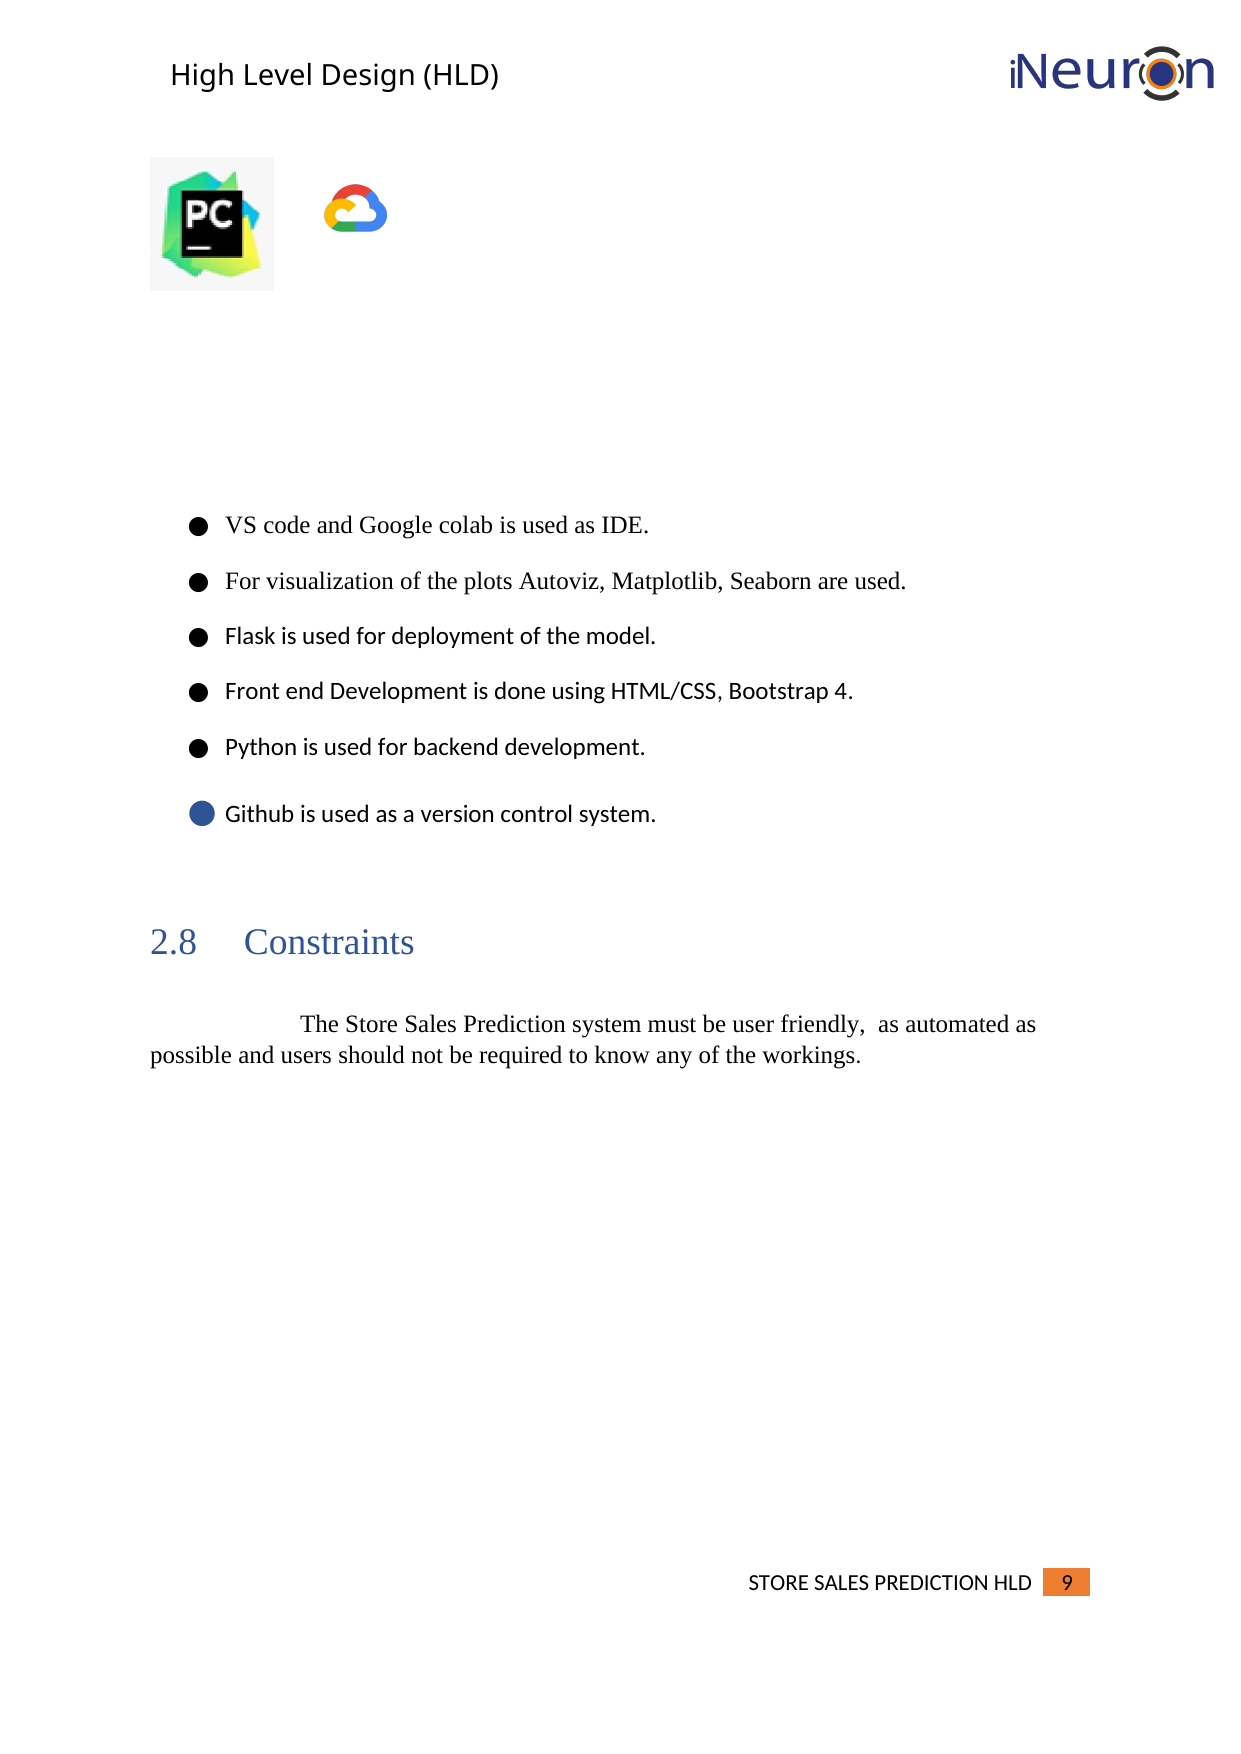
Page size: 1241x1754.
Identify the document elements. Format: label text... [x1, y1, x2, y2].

subtitle 2.8 Constraints [150, 919, 1090, 962]
list Front end Development is done using HTML/CSS, Bootstrap 4. [187, 663, 1090, 714]
picture [1008, 38, 1218, 103]
text The Store Sales Prediction system must be user friendly, as automated as possible and users should not be required to know any of the workings. [150, 1009, 1090, 1069]
list VS code and Google colab is used as IDE. [187, 497, 1090, 548]
list Flask is used for deployment of the model. [187, 607, 1090, 659]
picture [150, 157, 435, 291]
list Python is used for backend development. [187, 718, 1090, 769]
list Github is used as a version control system. [187, 773, 1090, 842]
list For visualization of the plots Autoviz, Matplotlib, Seaborn are used. [187, 552, 1090, 603]
